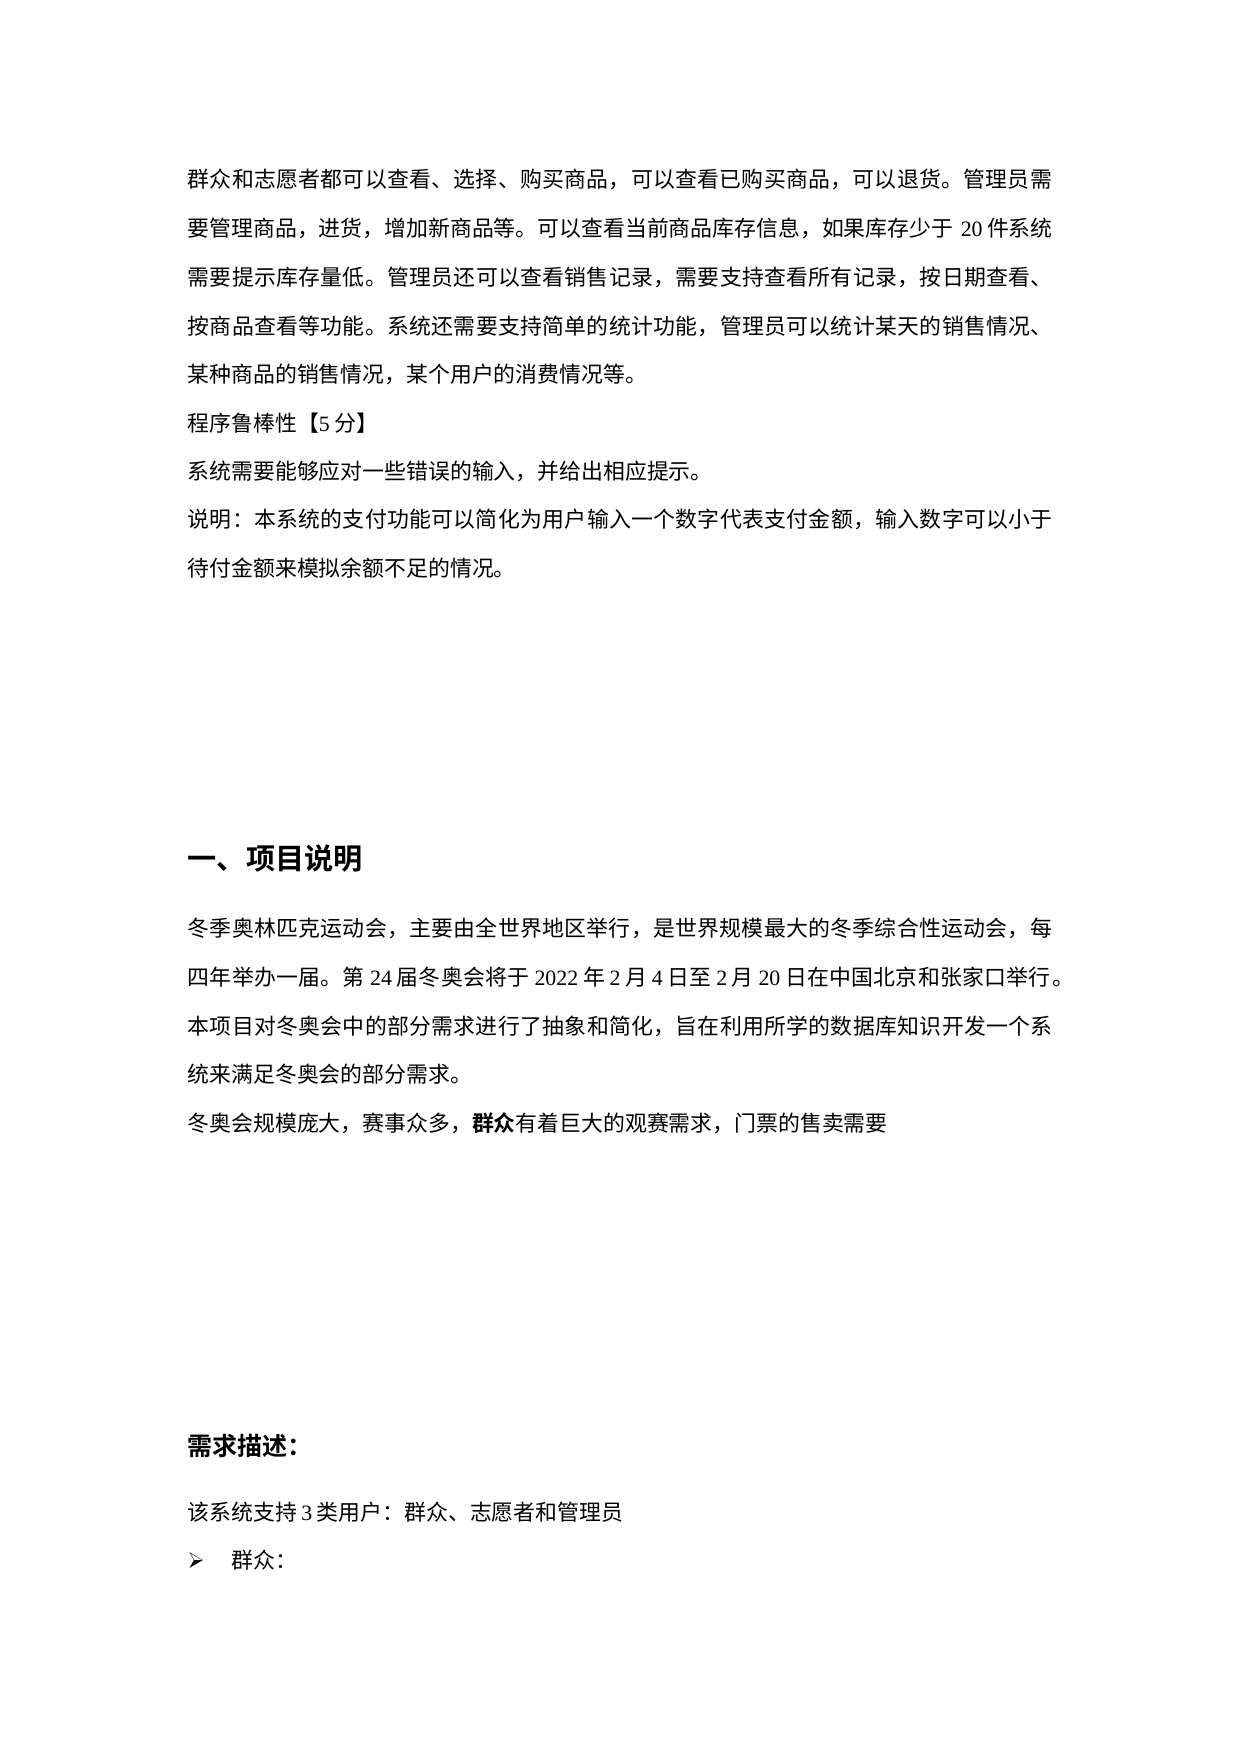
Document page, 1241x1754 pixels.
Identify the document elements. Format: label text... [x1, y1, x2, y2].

text 该系统支持3类用户：群众、志愿者和管理员 [187, 1495, 1053, 1527]
text 程序鲁棒性【5分】 [187, 405, 1053, 438]
text 冬奥会规模庞大，赛事众多，群众有着巨大的观赛需求，门票的售卖需要 [187, 1105, 1053, 1138]
text 冬季奥林匹克运动会，主要由全世界地区举行，是世界规模最大的冬季综合性运动会，每四年举办一届。第24届冬奥会将于2022年2月4日至2月20日在中国北京和张家口举行。本项目对冬奥会中的部分需求进行了抽象和简化，旨在利用所学的数据库知识开发一个系统来满足冬奥会的部分需求。 [187, 911, 1053, 1089]
text ​系统需要能够应对一些错误的输入，并给出相应提示。 [187, 454, 1053, 486]
text 一、项目说明 [187, 824, 1053, 889]
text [187, 162, 1053, 389]
text 需求描述： [187, 1412, 1053, 1477]
list 群众： [187, 1543, 1053, 1576]
text 说明：本系统的支付功能可以简化为用户输入一个数字代表支付金额，输入数字可以小于待付金额来模拟余额不足的情况。 [187, 502, 1053, 583]
